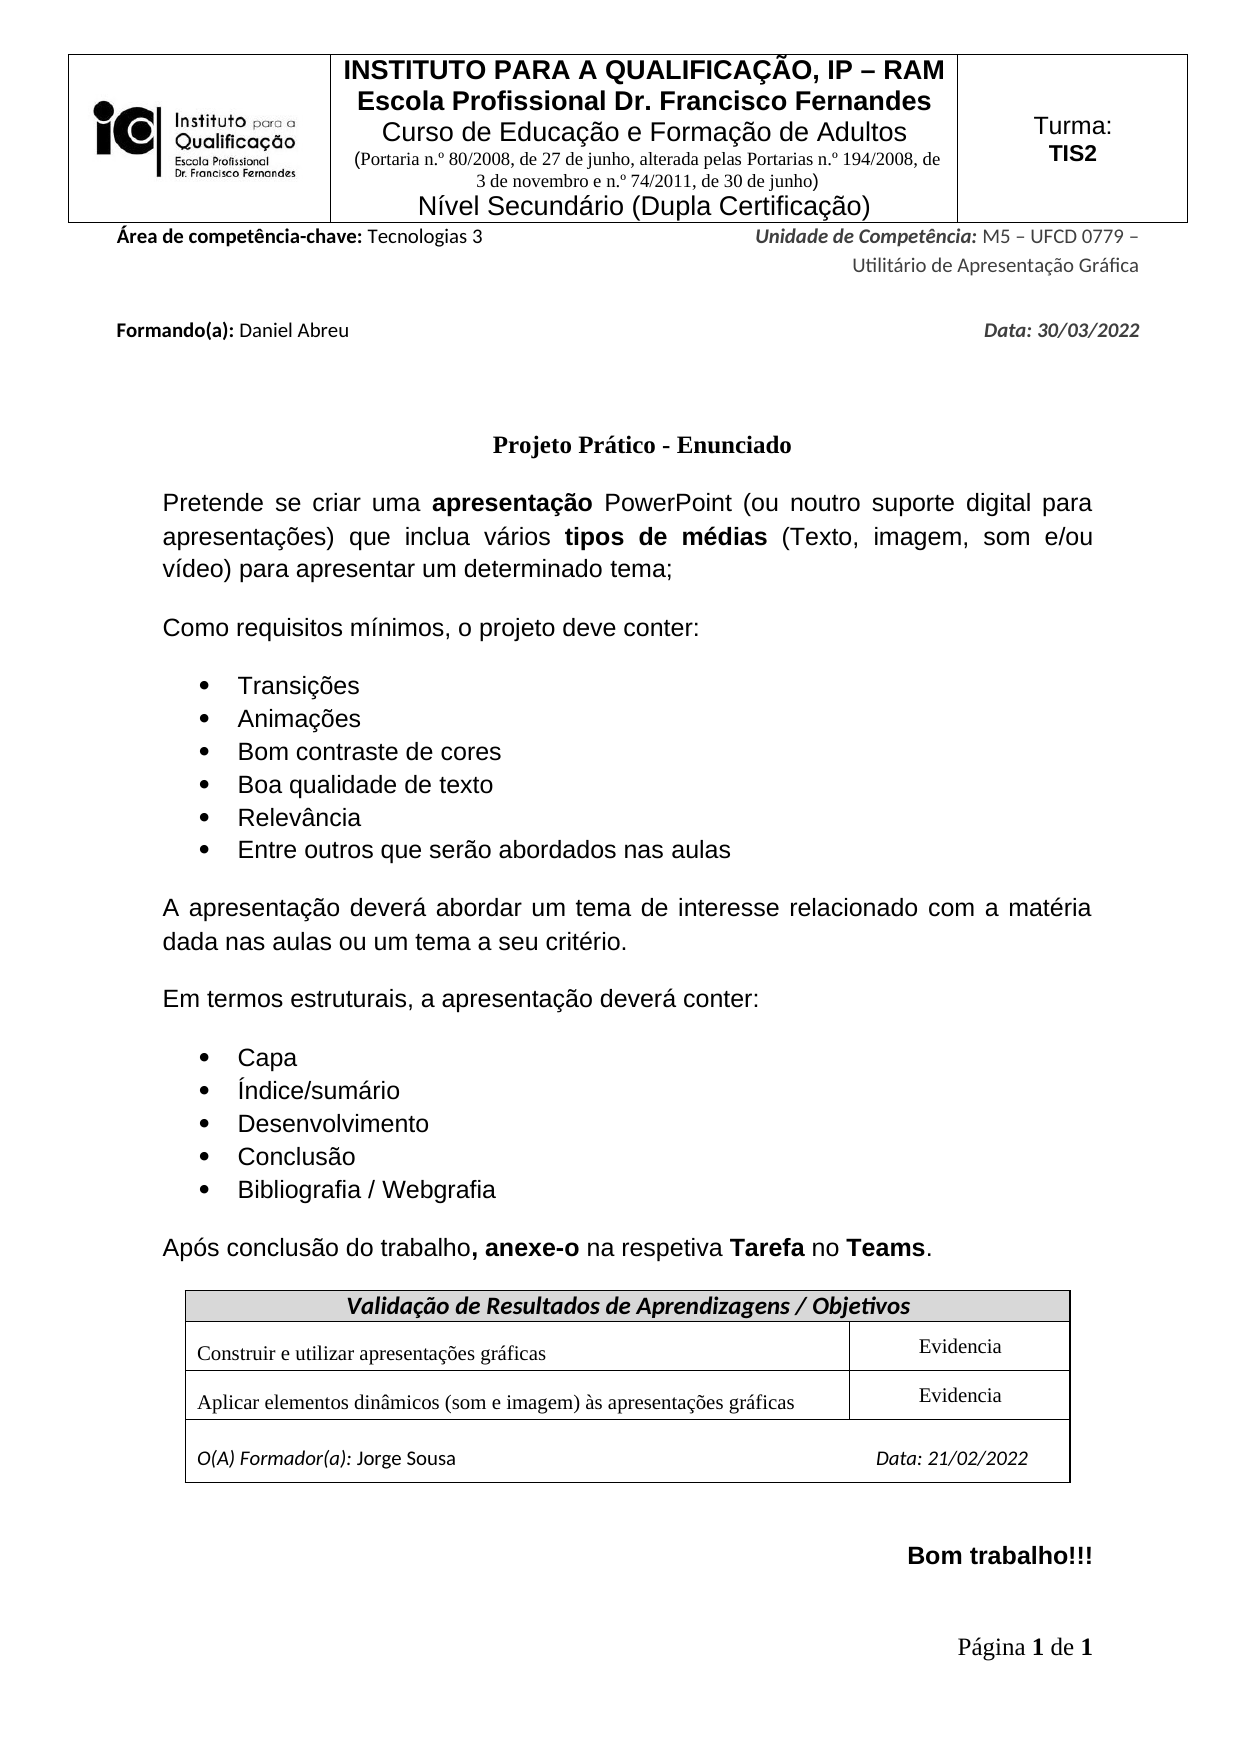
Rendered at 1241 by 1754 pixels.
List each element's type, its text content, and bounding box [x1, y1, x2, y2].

list Desenvolvimento [200, 1109, 1198, 1137]
text Em termos estruturais, a apresentação deverá conter: [162, 984, 1198, 1013]
text A apresentação deverá abordar um tema de interesse relacionado com a matéria dada nas aulas ou um tema a seu critério. [162, 893, 1093, 955]
text Formando(a): Daniel Abreu Data: 30/03/2022 [116, 317, 1198, 342]
list Relevância [200, 802, 1198, 831]
table_header INSTITUTO PARA A QUALIFICAÇÃO, IP – RAM Escola Profissional Dr. Francisco Fernandes Curso de Educação e Formação de Adultos (Portaria n.º 80/2008, de 27 de junho, alterada pelas Portarias n.º 194/2008, de 3 de novembro e n.º 74/2011, de 30 de junho) Nível Secundário (Dupla Certificação) [331, 55, 957, 222]
list Conclusão [200, 1142, 1198, 1170]
table_cell Evidencia [850, 1322, 1069, 1370]
list Boa qualidade de texto [200, 769, 1198, 798]
list Animações [200, 703, 1198, 732]
subtitle Projeto Prático - Enunciado [491, 430, 794, 459]
text Pretende se criar uma apresentação PowerPoint (ou noutro suporte digital para apresentações) que inclua vários tipos de médias (Texto, imagem, som e/ou vídeo) para apresentar um determinado tema; [162, 488, 1093, 583]
list Bibliografia / Webgrafia [200, 1174, 1198, 1203]
text Área de competência-chave: Tecnologias 3 Unidade de Competência: M5 – UFCD 0779 – Utilitário de Apresentação Gráfica [116, 223, 1139, 278]
list Bom contraste de cores [200, 737, 1198, 765]
table_cell Evidencia [850, 1371, 1069, 1419]
list Índice/sumário [200, 1076, 1198, 1104]
list Transições [200, 671, 1198, 699]
table_cell Construir e utilizar apresentações gráficas [186, 1322, 849, 1370]
table_header Validação de Resultados de Aprendizagens / Objetivos [186, 1291, 1069, 1321]
text Como requisitos mínimos, o projeto deve conter: [162, 612, 1198, 641]
table_header Turma: TIS2 [958, 55, 1187, 222]
table_header [69, 55, 330, 222]
subtitle Bom trabalho!!! [56, 1541, 1093, 1570]
list Entre outros que serão abordados nas aulas [200, 836, 1198, 864]
text Após conclusão do trabalho, anexe-o na respetiva Tarefa no Teams. [162, 1232, 1198, 1261]
table_cell Aplicar elementos dinâmicos (som e imagem) às apresentações gráficas [186, 1371, 849, 1419]
picture [87, 94, 303, 182]
text Página 1 de 1 [56, 1632, 1093, 1661]
list Capa [200, 1043, 1198, 1071]
table_cell O(A) Formador(a): Jorge Sousa Data: 21/02/2022 [186, 1420, 1069, 1482]
